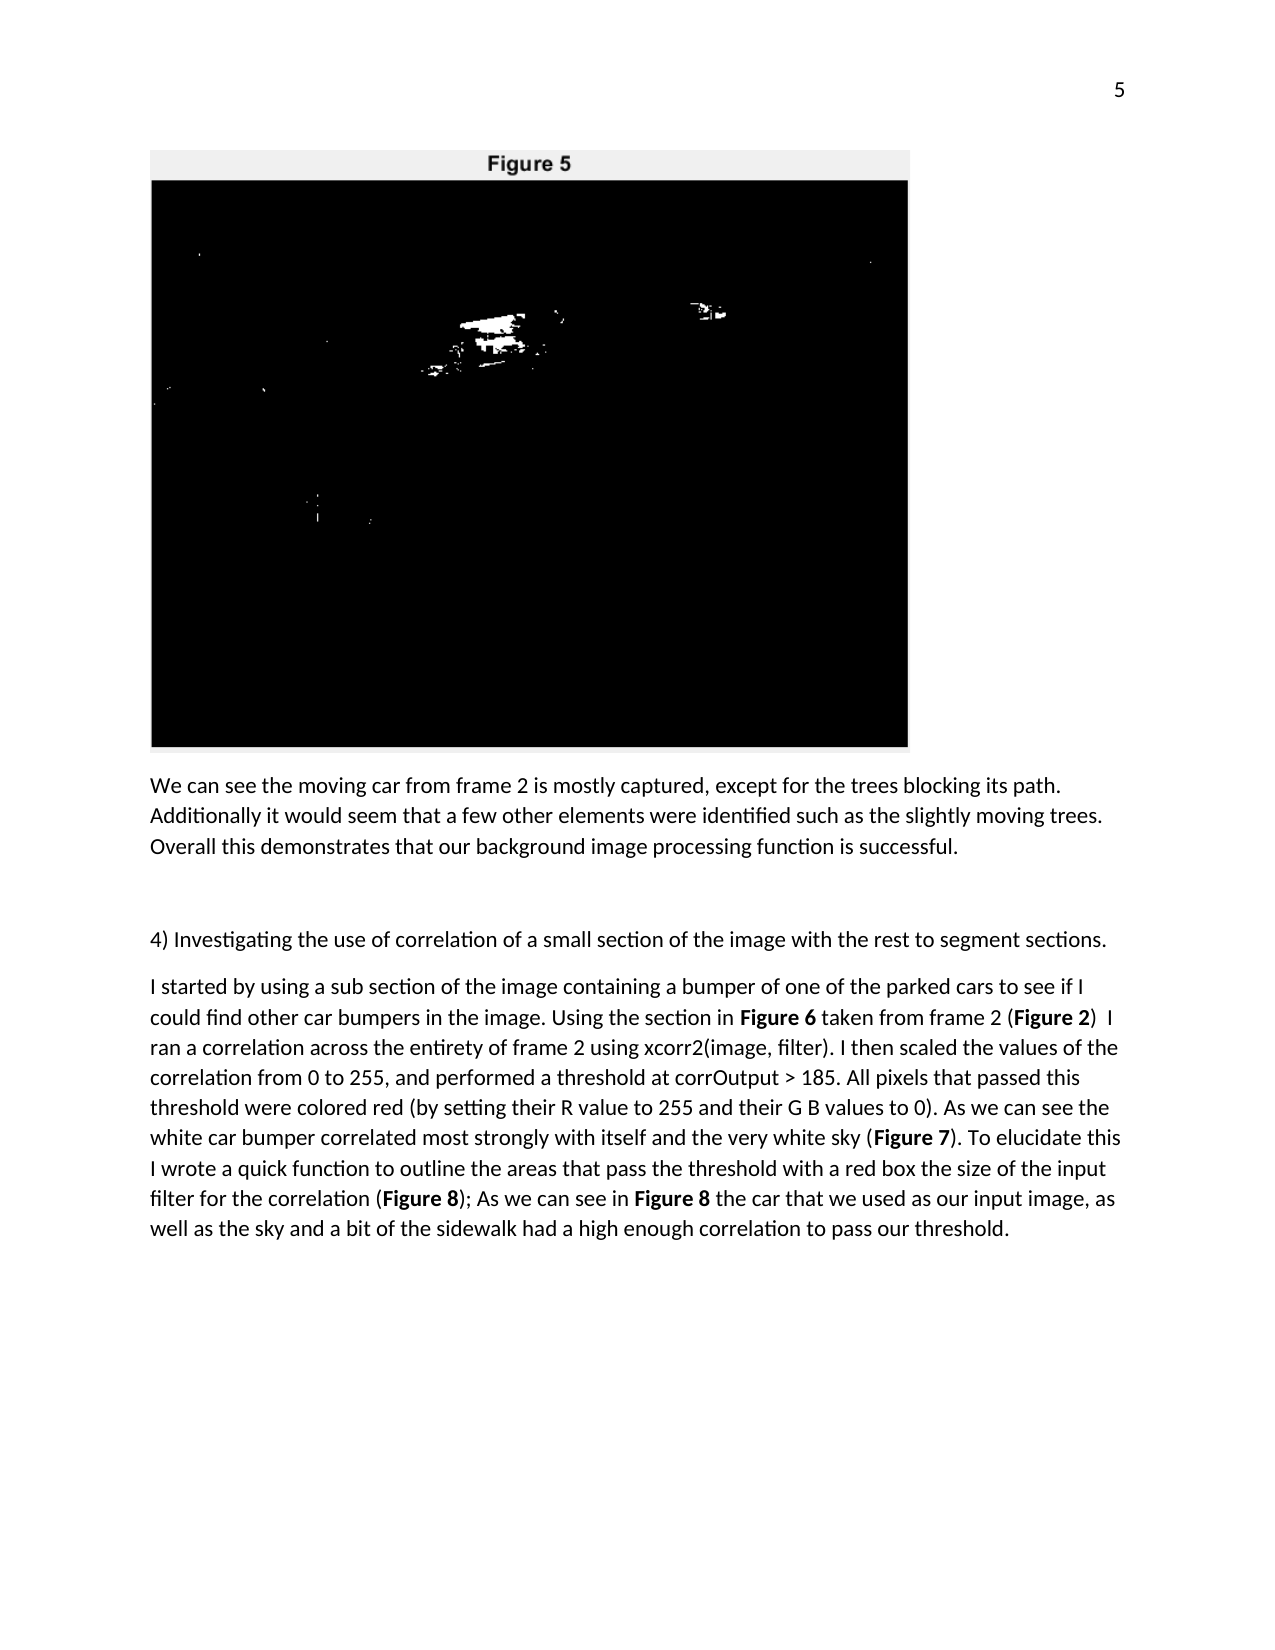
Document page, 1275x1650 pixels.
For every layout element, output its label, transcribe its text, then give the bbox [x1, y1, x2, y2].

text We can see the moving car from frame 2 is mostly captured, except for the trees blocking its path. Additionally it would seem that a few other elements were identified such as the slightly moving trees. Overall this demonstrates that our background image processing function is successful. [150, 771, 1125, 860]
text 4) Investigating the use of correlation of a small section of the image with the rest to segment sections. [150, 926, 1125, 953]
picture [150, 150, 911, 753]
text I started by using a sub section of the image containing a bumper of one of the parked cars to see if I could find other car bumpers in the image. Using the section in Figure 6 taken from frame 2 (Figure 2) I ran a correlation across the entirety of frame 2 using xcorr2(image, filter). I then scaled the values of the correlation from 0 to 255, and performed a threshold at corrOutput > 185. All pixels that passed this threshold were colored red (by setting their R value to 255 and their G B values to 0). As we can see the white car bumper correlated most strongly with itself and the very white sky (Figure 7). To elucidate this I wrote a quick function to outline the areas that pass the threshold with a red box the size of the input filter for the correlation (Figure 8); As we can see in Figure 8 the car that we used as our input image, as well as the sky and a bit of the sidewalk had a high enough correlation to pass our threshold. [150, 972, 1125, 1242]
